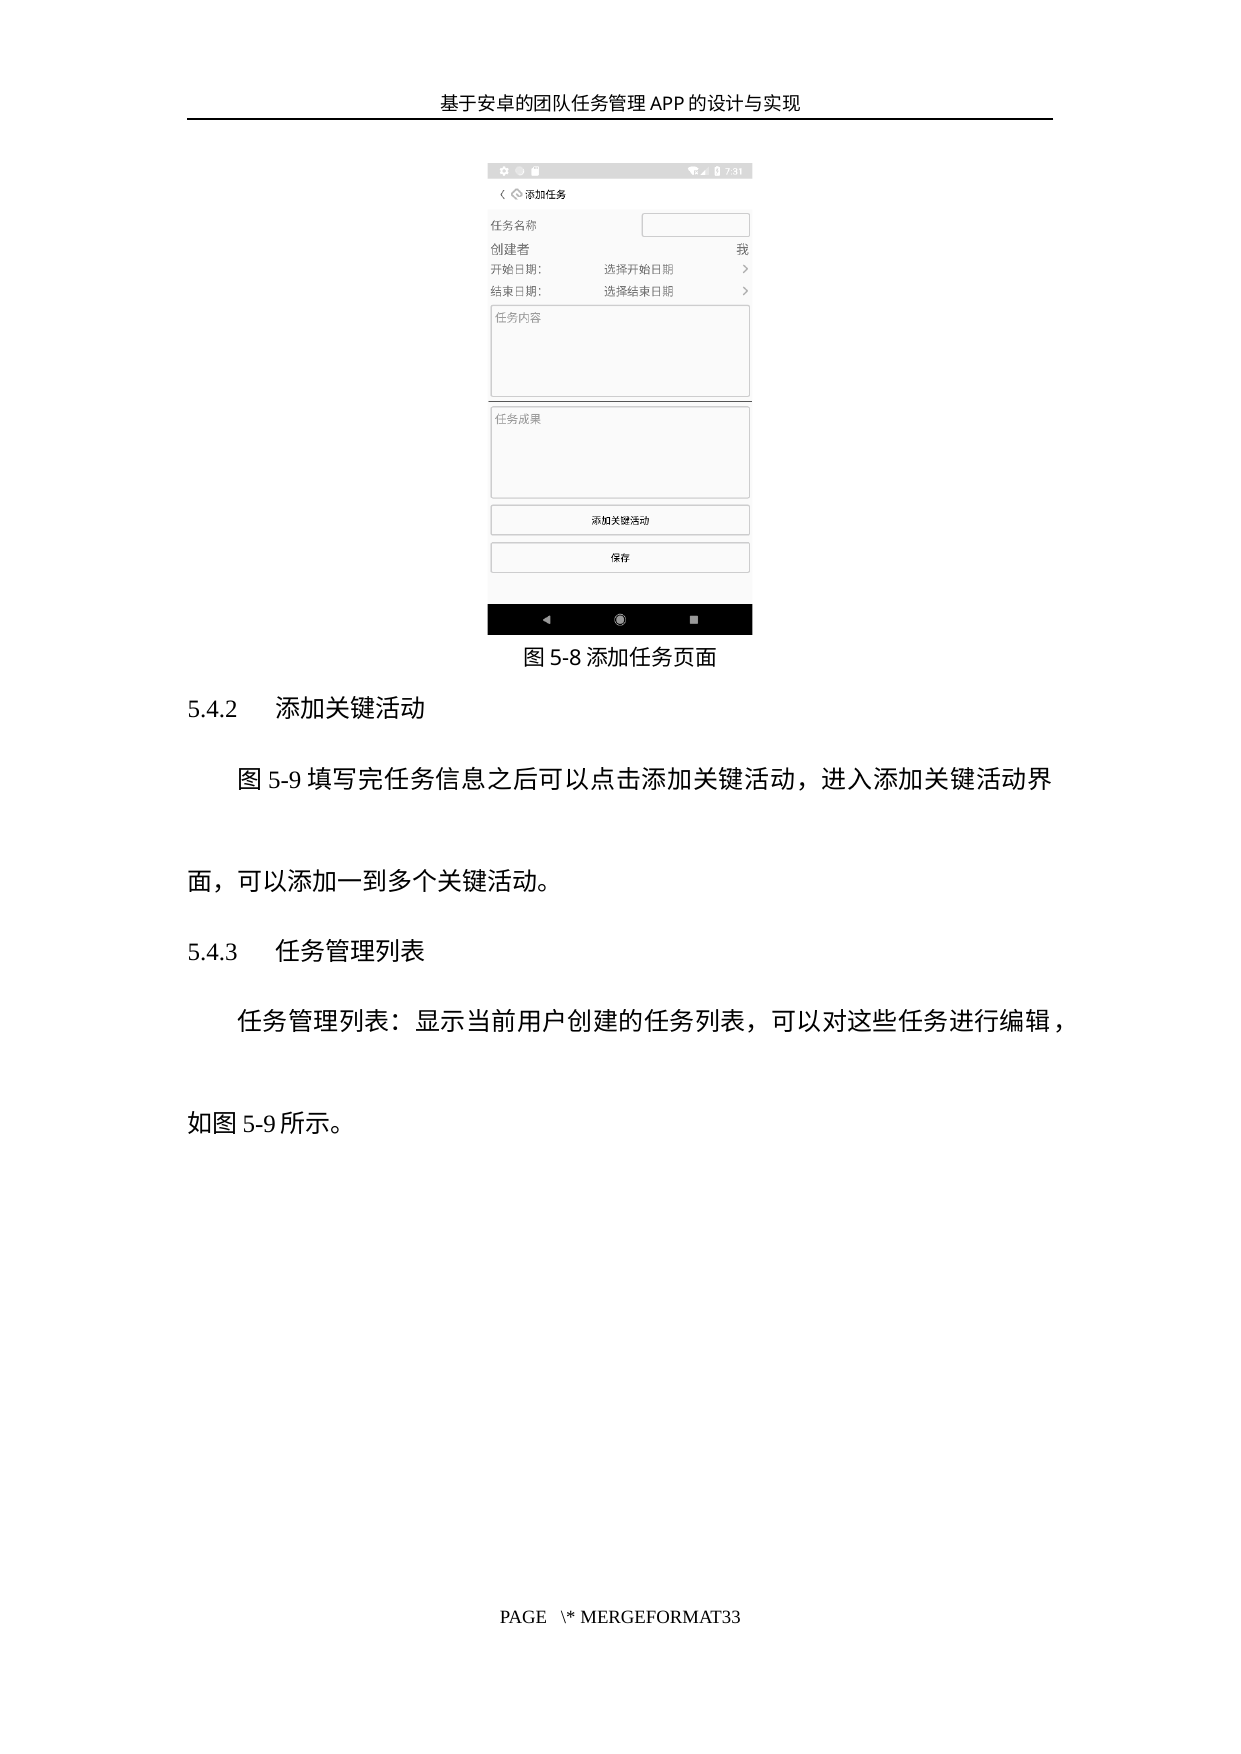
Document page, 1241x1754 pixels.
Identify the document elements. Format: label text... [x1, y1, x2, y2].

text 图5-8添加任务页面 [187, 639, 1053, 673]
picture [487, 163, 753, 635]
text 任务管理列表：显示当前用户创建的任务列表，可以对这些任务进行编辑，如图5-9所示。 [187, 986, 1053, 1155]
text 任务管理列表 [187, 931, 1053, 967]
text 图5-9填写完任务信息之后可以点击添加关键活动，进入添加关键活动界面，可以添加一到多个关键活动。 [187, 743, 1053, 913]
text 添加关键活动 [187, 689, 1053, 725]
